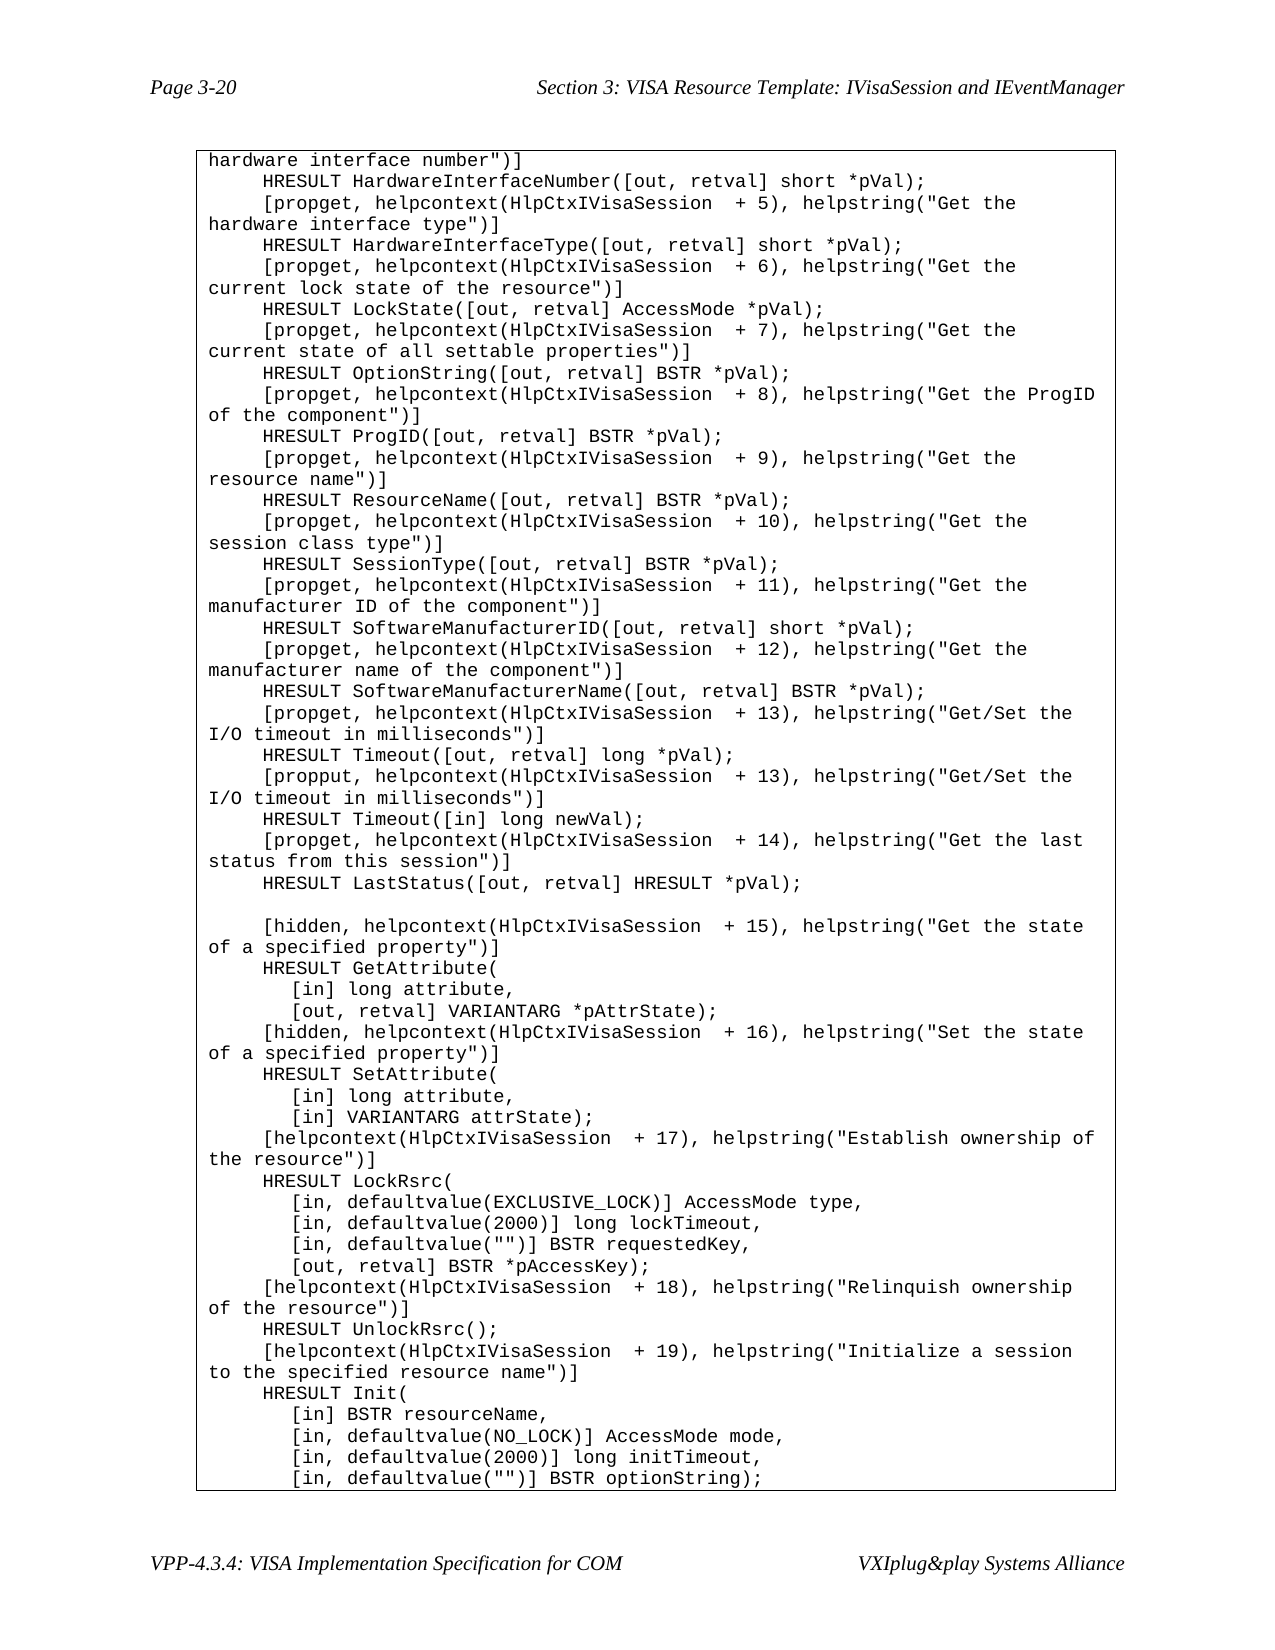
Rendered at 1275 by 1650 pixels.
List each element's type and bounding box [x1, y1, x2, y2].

table_header [197, 151, 1115, 1490]
